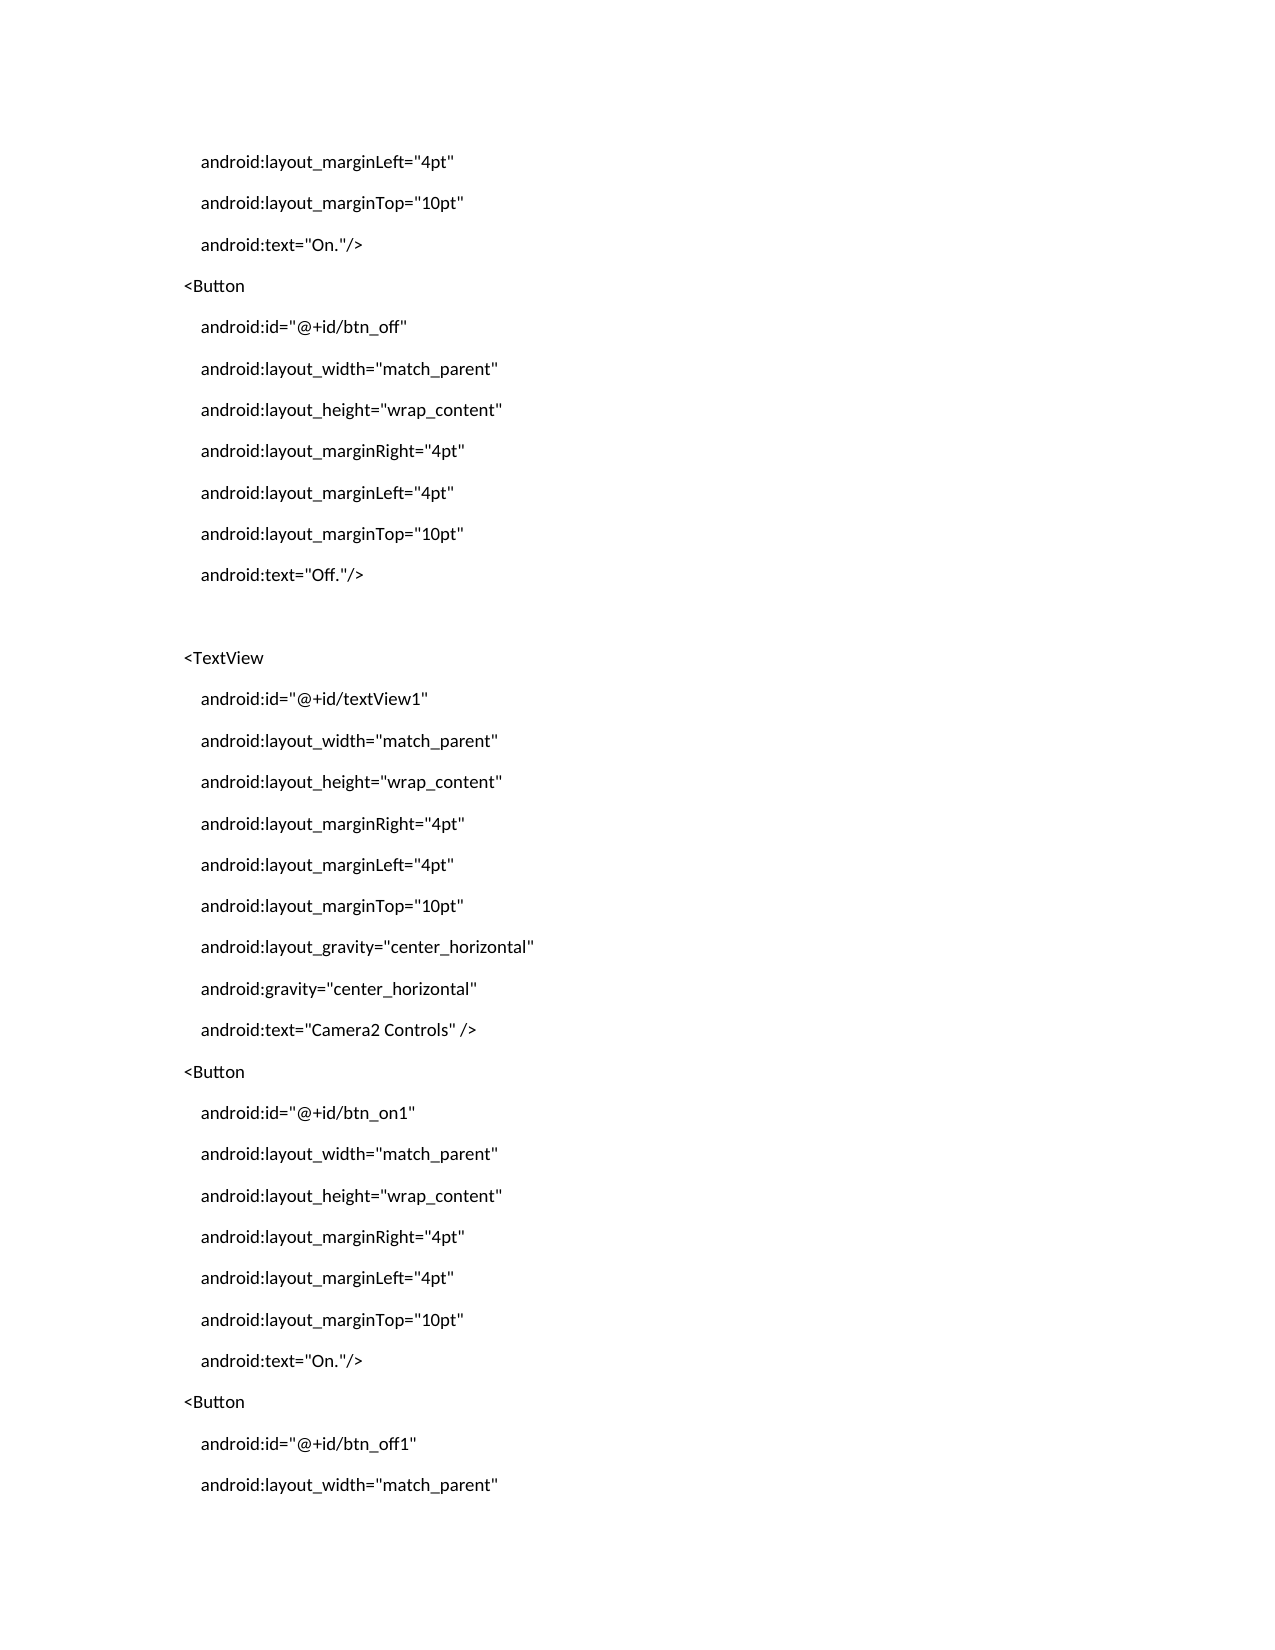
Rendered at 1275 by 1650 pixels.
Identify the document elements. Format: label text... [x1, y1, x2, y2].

text android:text="Off."/> [150, 563, 1125, 586]
text android:text="On."/> [150, 1349, 1125, 1372]
text android:id="@+id/btn_off1" [150, 1432, 1125, 1455]
text android:layout_height="wrap_content" [150, 398, 1125, 421]
text <Button [150, 1060, 1125, 1083]
text <Button [150, 1391, 1125, 1413]
text android:layout_width="match_parent" [150, 1473, 1125, 1496]
text android:id="@+id/textView1" [150, 688, 1125, 711]
text android:layout_marginLeft="4pt" [150, 1267, 1125, 1289]
text android:id="@+id/btn_off" [150, 315, 1125, 338]
text android:layout_height="wrap_content" [150, 770, 1125, 793]
text android:layout_marginRight="4pt" [150, 439, 1125, 462]
text android:layout_marginTop="10pt" [150, 522, 1125, 545]
text android:layout_marginTop="10pt" [150, 191, 1125, 214]
text android:layout_marginLeft="4pt" [150, 853, 1125, 876]
text android:layout_width="match_parent" [150, 357, 1125, 380]
text android:layout_marginRight="4pt" [150, 1225, 1125, 1248]
text android:layout_marginTop="10pt" [150, 1308, 1125, 1331]
text android:layout_width="match_parent" [150, 1142, 1125, 1165]
text <Button [150, 274, 1125, 297]
text android:layout_marginTop="10pt" [150, 894, 1125, 917]
text <TextView [150, 646, 1125, 669]
text android:layout_marginLeft="4pt" [150, 150, 1125, 173]
text android:text="On."/> [150, 233, 1125, 256]
text android:text="Camera2 Controls" /> [150, 1018, 1125, 1041]
text android:layout_marginRight="4pt" [150, 812, 1125, 834]
text android:gravity="center_horizontal" [150, 977, 1125, 1000]
text android:layout_gravity="center_horizontal" [150, 936, 1125, 959]
text android:id="@+id/btn_on1" [150, 1101, 1125, 1124]
text android:layout_width="match_parent" [150, 729, 1125, 752]
text android:layout_height="wrap_content" [150, 1184, 1125, 1207]
text android:layout_marginLeft="4pt" [150, 481, 1125, 504]
